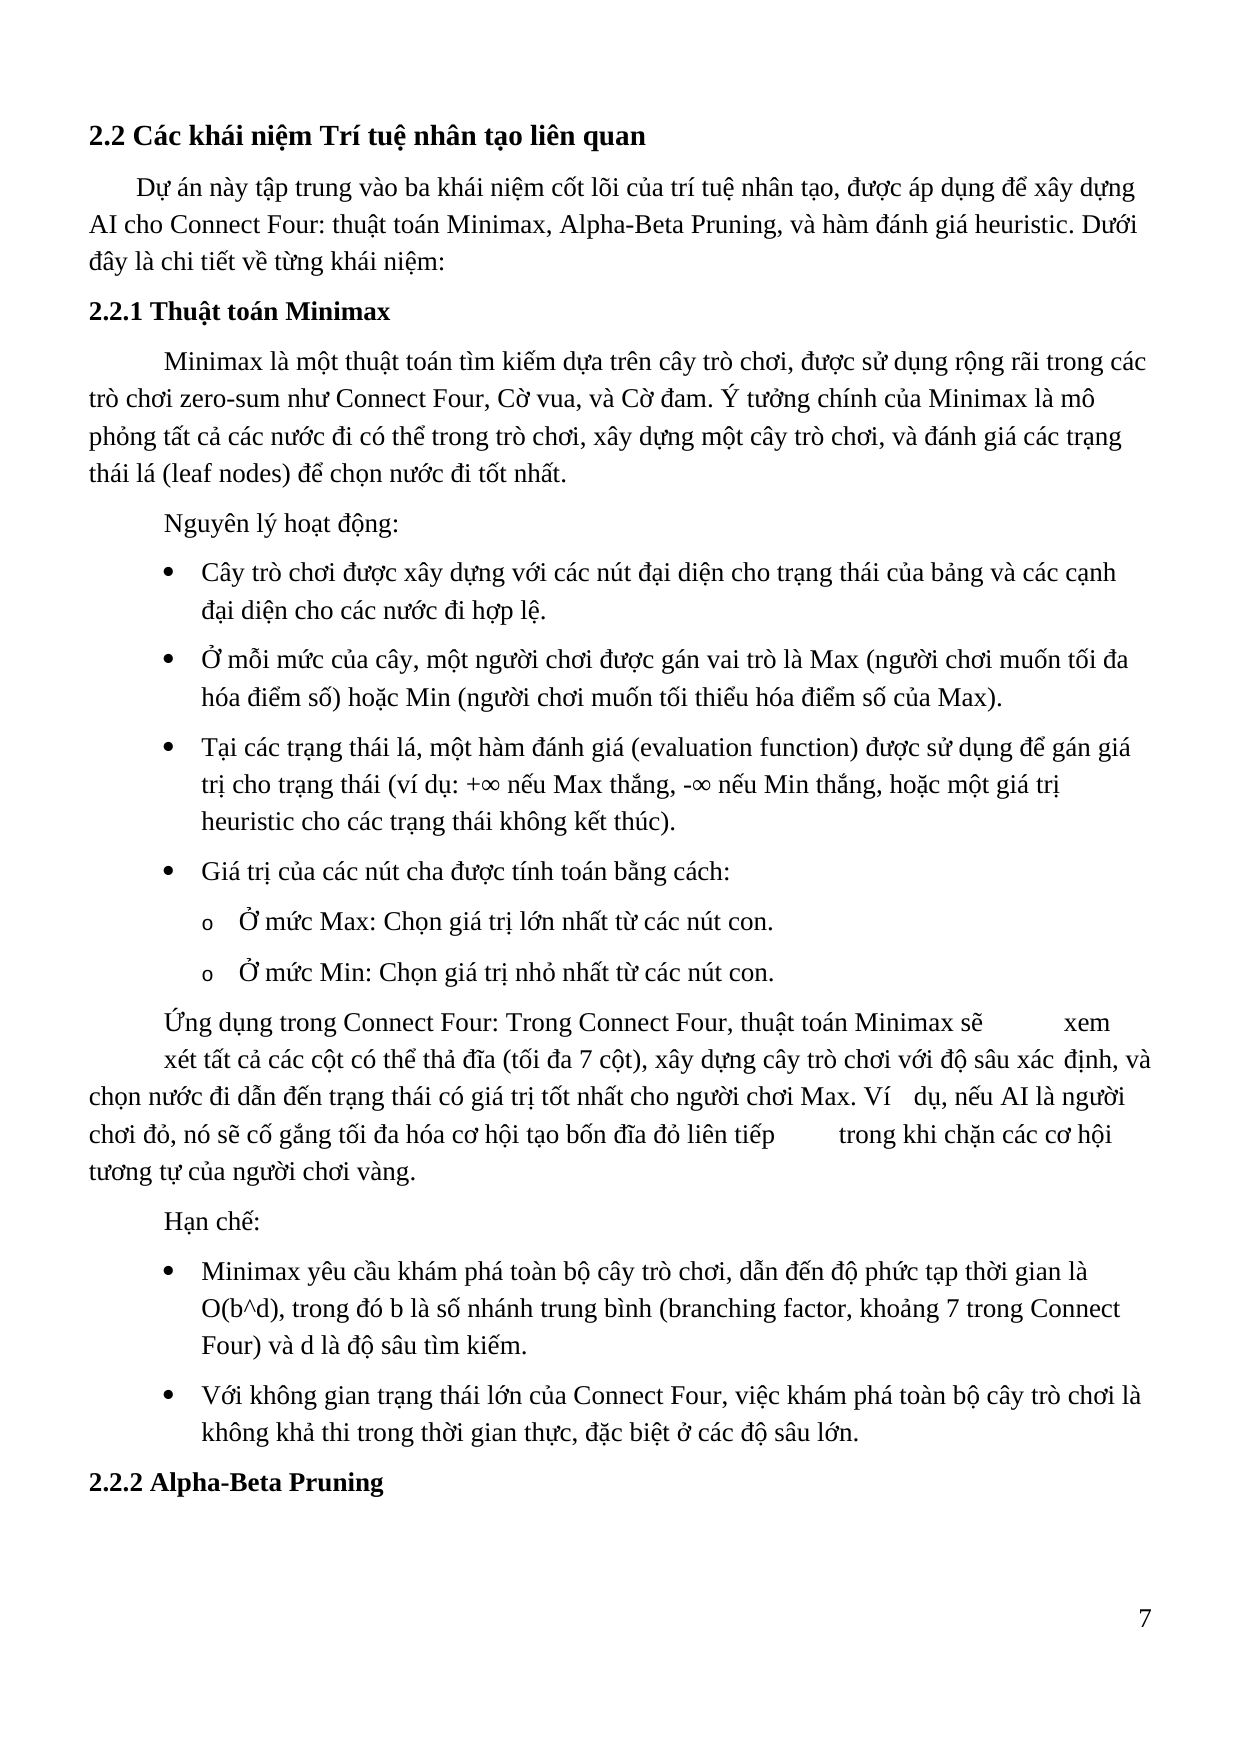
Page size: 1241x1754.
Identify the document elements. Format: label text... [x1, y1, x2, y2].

subtitle 2.2 Các khái niệm Trí tuệ nhân tạo liên quan [89, 118, 1152, 152]
subtitle Với không gian trạng thái lớn của Connect Four, việc khám phá toàn bộ cây trò chơi là không khả thi trong thời gian thực, đặc biệt ở các độ sâu lớn. [164, 1379, 1152, 1448]
subtitle Ở mỗi mức của cây, một người chơi được gán vai trò là Max (người chơi muốn tối đa hóa điểm số) hoặc Min (người chơi muốn tối thiểu hóa điểm số của Max). [164, 644, 1152, 712]
subtitle Ở mức Min: Chọn giá trị nhỏ nhất từ các nút con. [201, 956, 1152, 987]
subtitle Minimax yêu cầu khám phá toàn bộ cây trò chơi, dẫn đến độ phức tạp thời gian là O(b^d), trong đó b là số nhánh trung bình (branching factor, khoảng 7 trong Connect Four) và d là độ sâu tìm kiếm. [164, 1255, 1152, 1361]
subtitle Cây trò chơi được xây dựng với các nút đại diện cho trạng thái của bảng và các cạnh đại diện cho các nước đi hợp lệ. [164, 556, 1152, 625]
subtitle Tại các trạng thái lá, một hàm đánh giá (evaluation function) được sử dụng để gán giá trị cho trạng thái (ví dụ: +∞ nếu Max thắng, -∞ nếu Min thắng, hoặc một giá trị heuristic cho các trạng thái không kết thúc). [164, 731, 1152, 837]
subtitle Dự án này tập trung vào ba khái niệm cốt lõi của trí tuệ nhân tạo, được áp dụng để xây dựng AI cho Connect Four: thuật toán Minimax, Alpha-Beta Pruning, và hàm đánh giá heuristic. Dưới đây là chi tiết về từng khái niệm: [89, 171, 1152, 277]
subtitle Hạn chế: [89, 1205, 1152, 1236]
subtitle Minimax là một thuật toán tìm kiếm dựa trên cây trò chơi, được sử dụng rộng rãi trong các trò chơi zero-sum như Connect Four, Cờ vua, và Cờ đam. Ý tưởng chính của Minimax là mô phỏng tất cả các nước đi có thể trong trò chơi, xây dựng một cây trò chơi, và đánh giá các trạng thái lá (leaf nodes) để chọn nước đi tốt nhất. [89, 345, 1152, 488]
subtitle Giá trị của các nút cha được tính toán bằng cách: [164, 855, 1152, 887]
subtitle Ứng dụng trong Connect Four: Trong Connect Four, thuật toán Minimax sẽ xem xét tất cả các cột có thể thả đĩa (tối đa 7 cột), xây dựng cây trò chơi với độ sâu xác định, và chọn nước đi dẫn đến trạng thái có giá trị tốt nhất cho người chơi Max. Ví dụ, nếu AI là người chơi đỏ, nó sẽ cố gắng tối đa hóa cơ hội tạo bốn đĩa đỏ liên tiếp trong khi chặn các cơ hội tương tự của người chơi vàng. [89, 1006, 1152, 1186]
subtitle 2.2.1 Thuật toán Minimax [89, 295, 1152, 326]
subtitle Ở mức Max: Chọn giá trị lớn nhất từ các nút con. [201, 905, 1152, 937]
subtitle Nguyên lý hoạt động: [89, 507, 1152, 538]
subtitle 2.2.2 Alpha-Beta Pruning [89, 1466, 1152, 1497]
